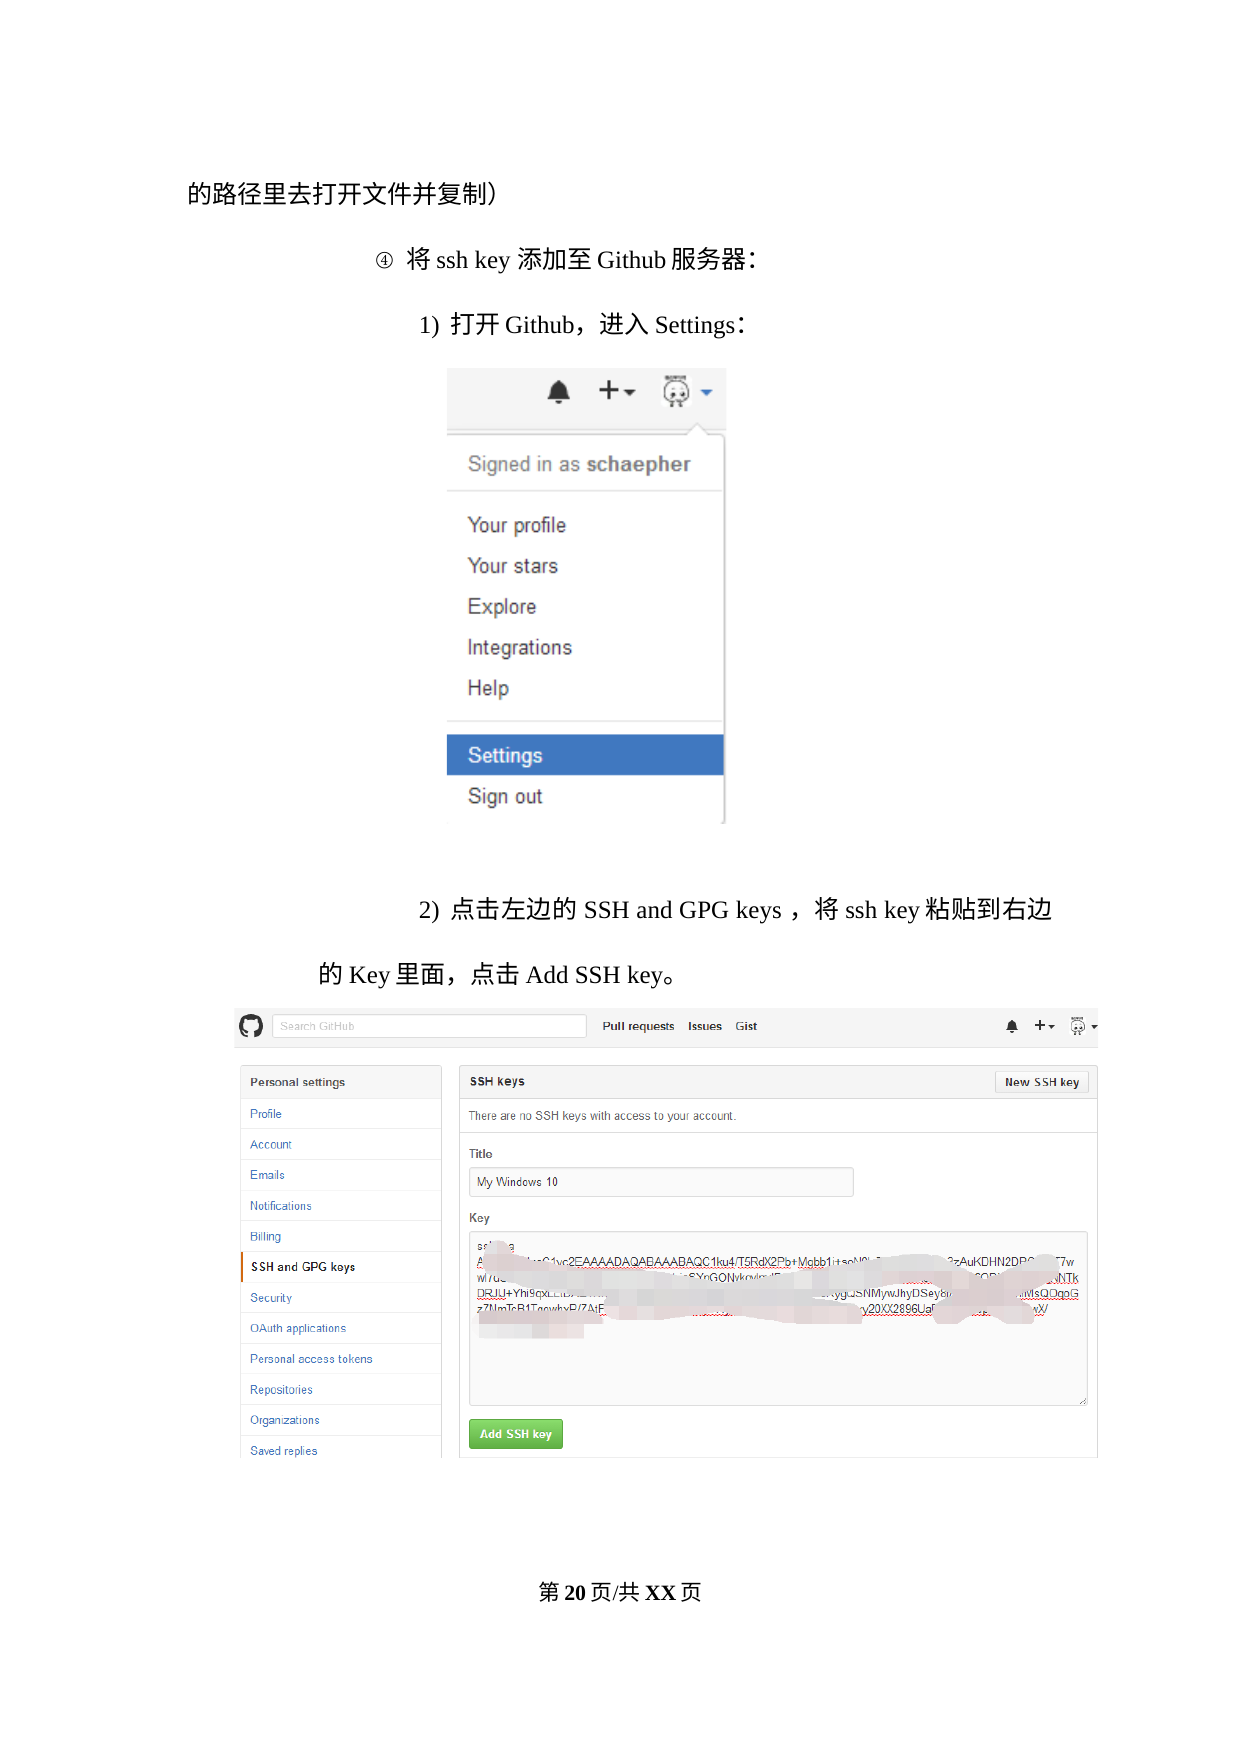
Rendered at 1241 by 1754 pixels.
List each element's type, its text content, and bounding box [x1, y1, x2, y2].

list 点击左边的 SSH and GPG keys ，将ssh key粘贴到右边的Key里面，点击Add SSH key。 [319, 875, 1053, 1005]
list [187, 160, 1053, 225]
picture [446, 368, 727, 824]
list 将ssh key 添加至Github服务器： [275, 225, 1053, 290]
picture [234, 1008, 1099, 1458]
list 打开Github，进入Settings： [319, 290, 1053, 355]
